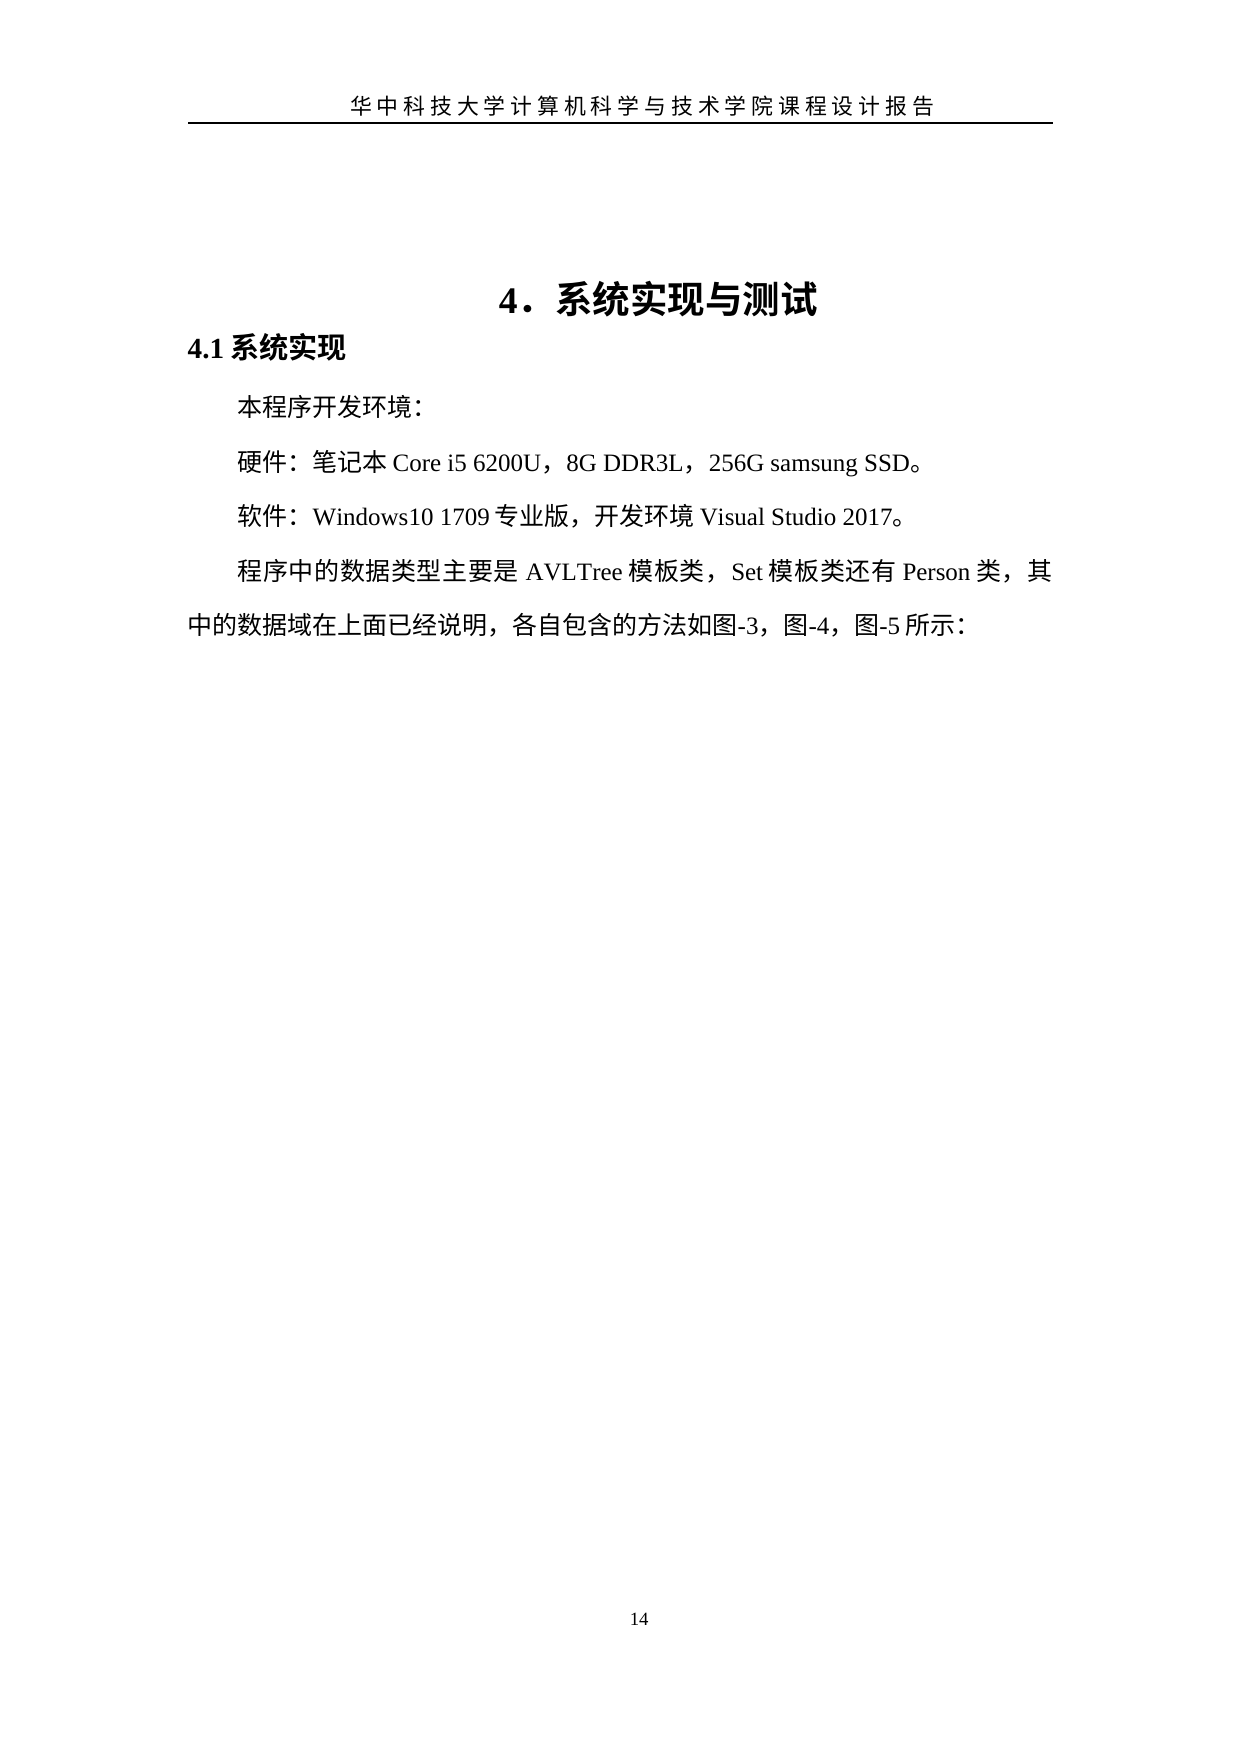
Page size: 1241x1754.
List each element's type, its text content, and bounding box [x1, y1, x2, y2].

text 本程序开发环境： [187, 388, 1053, 424]
text 软件：Windows10 1709专业版，开发环境Visual Studio 2017。 [187, 497, 1053, 533]
text 硬件：笔记本Core i5 6200U，8G DDR3L，256G samsung SSD。 [187, 442, 1053, 478]
subtitle 4．系统实现与测试 [263, 270, 1053, 324]
text 程序中的数据类型主要是AVLTree模板类，Set模板类还有Person类，其中的数据域在上面已经说明，各自包含的方法如图-3，图-4，图-5所示： [187, 551, 1053, 642]
subtitle 4.1系统实现 [187, 324, 1053, 367]
